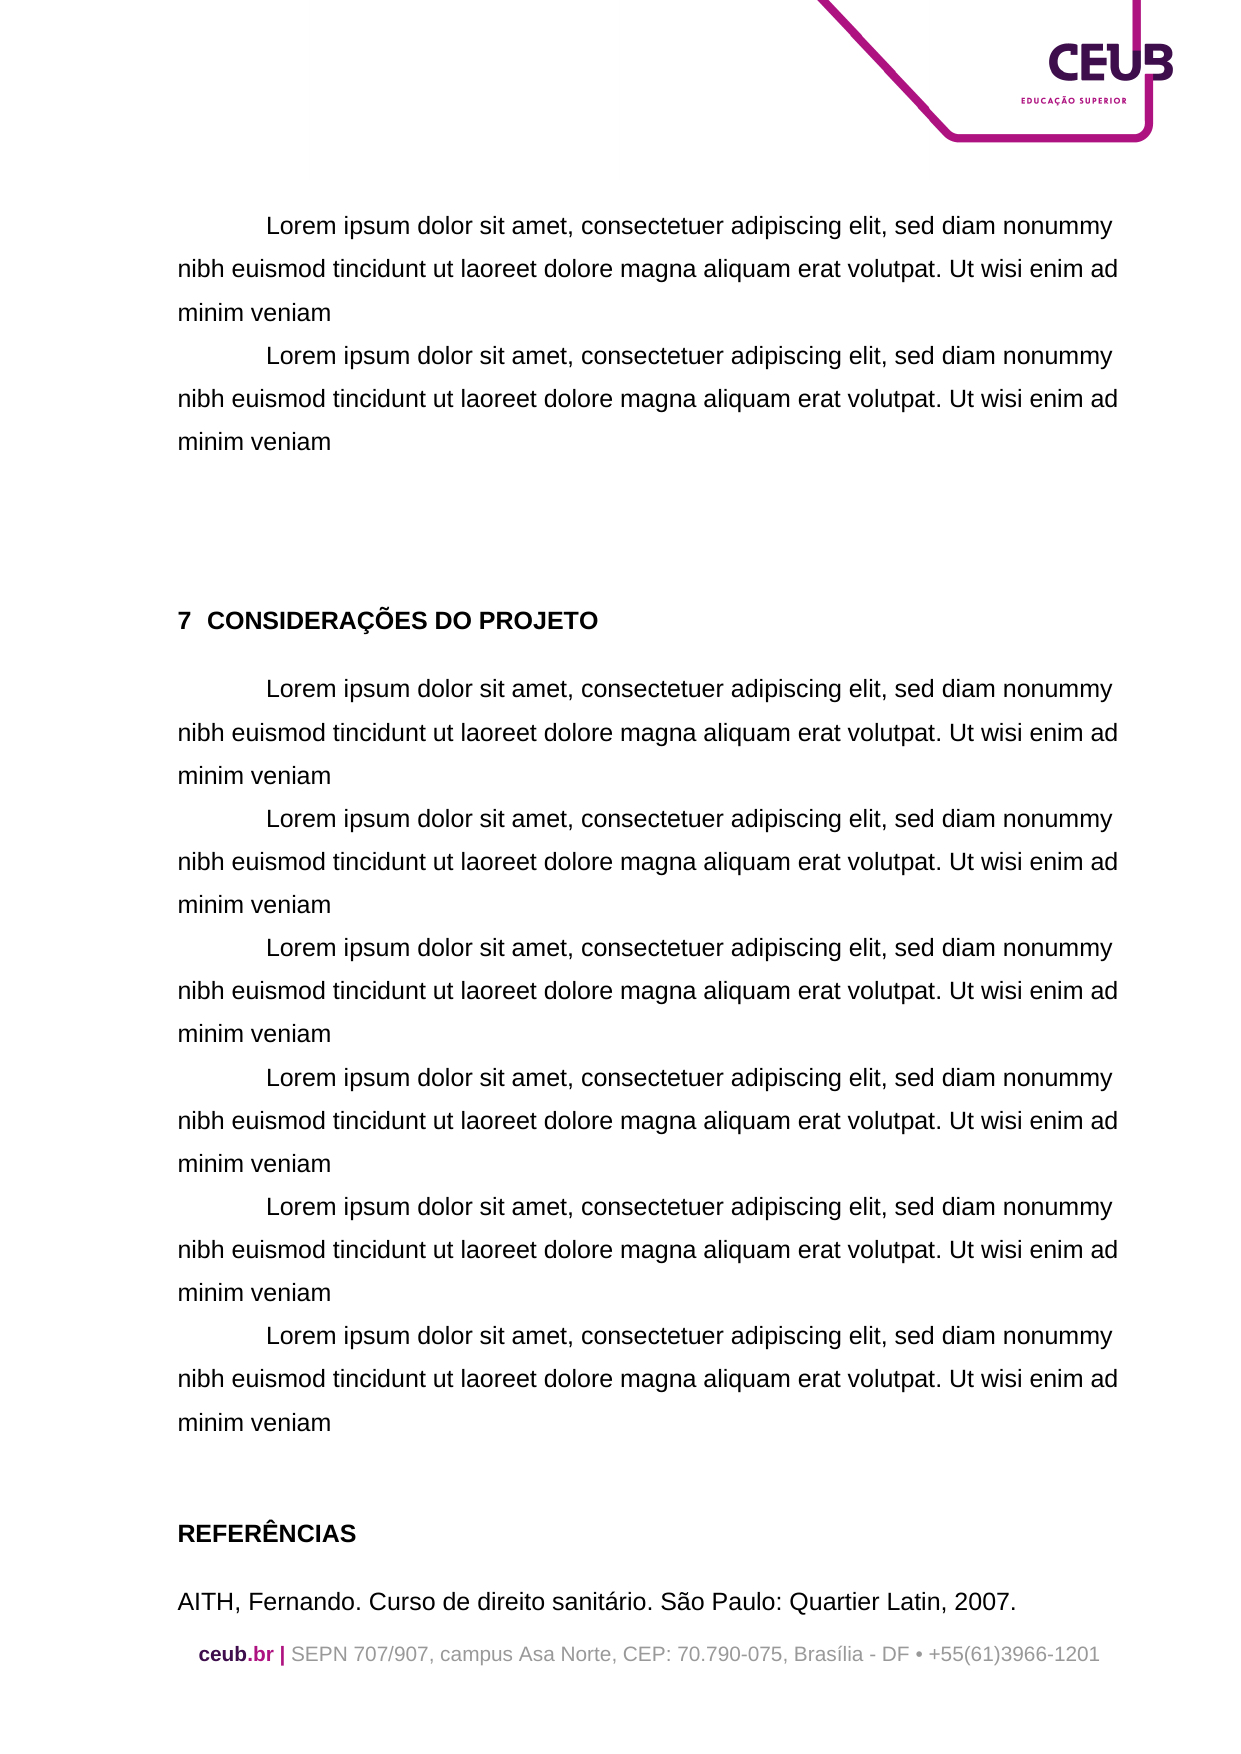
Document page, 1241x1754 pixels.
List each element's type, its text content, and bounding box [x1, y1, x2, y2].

picture [0, 0, 1239, 179]
text minim veniam [177, 1278, 1122, 1307]
text minim veniam [177, 1019, 1122, 1048]
subtitle CONSIDERAÇÕES DO PROJETO [177, 606, 1122, 635]
subtitle REFERÊNCIAS [177, 1519, 1122, 1547]
text minim veniam [177, 427, 1122, 456]
text minim veniam [177, 297, 1122, 326]
text minim veniam [177, 761, 1122, 789]
text AITH, Fernando. Curso de direito sanitário. São Paulo: Quartier Latin, 2007. [177, 1587, 1122, 1616]
text minim veniam [177, 1407, 1122, 1436]
text minim veniam [177, 1149, 1122, 1177]
text minim veniam [177, 890, 1122, 919]
